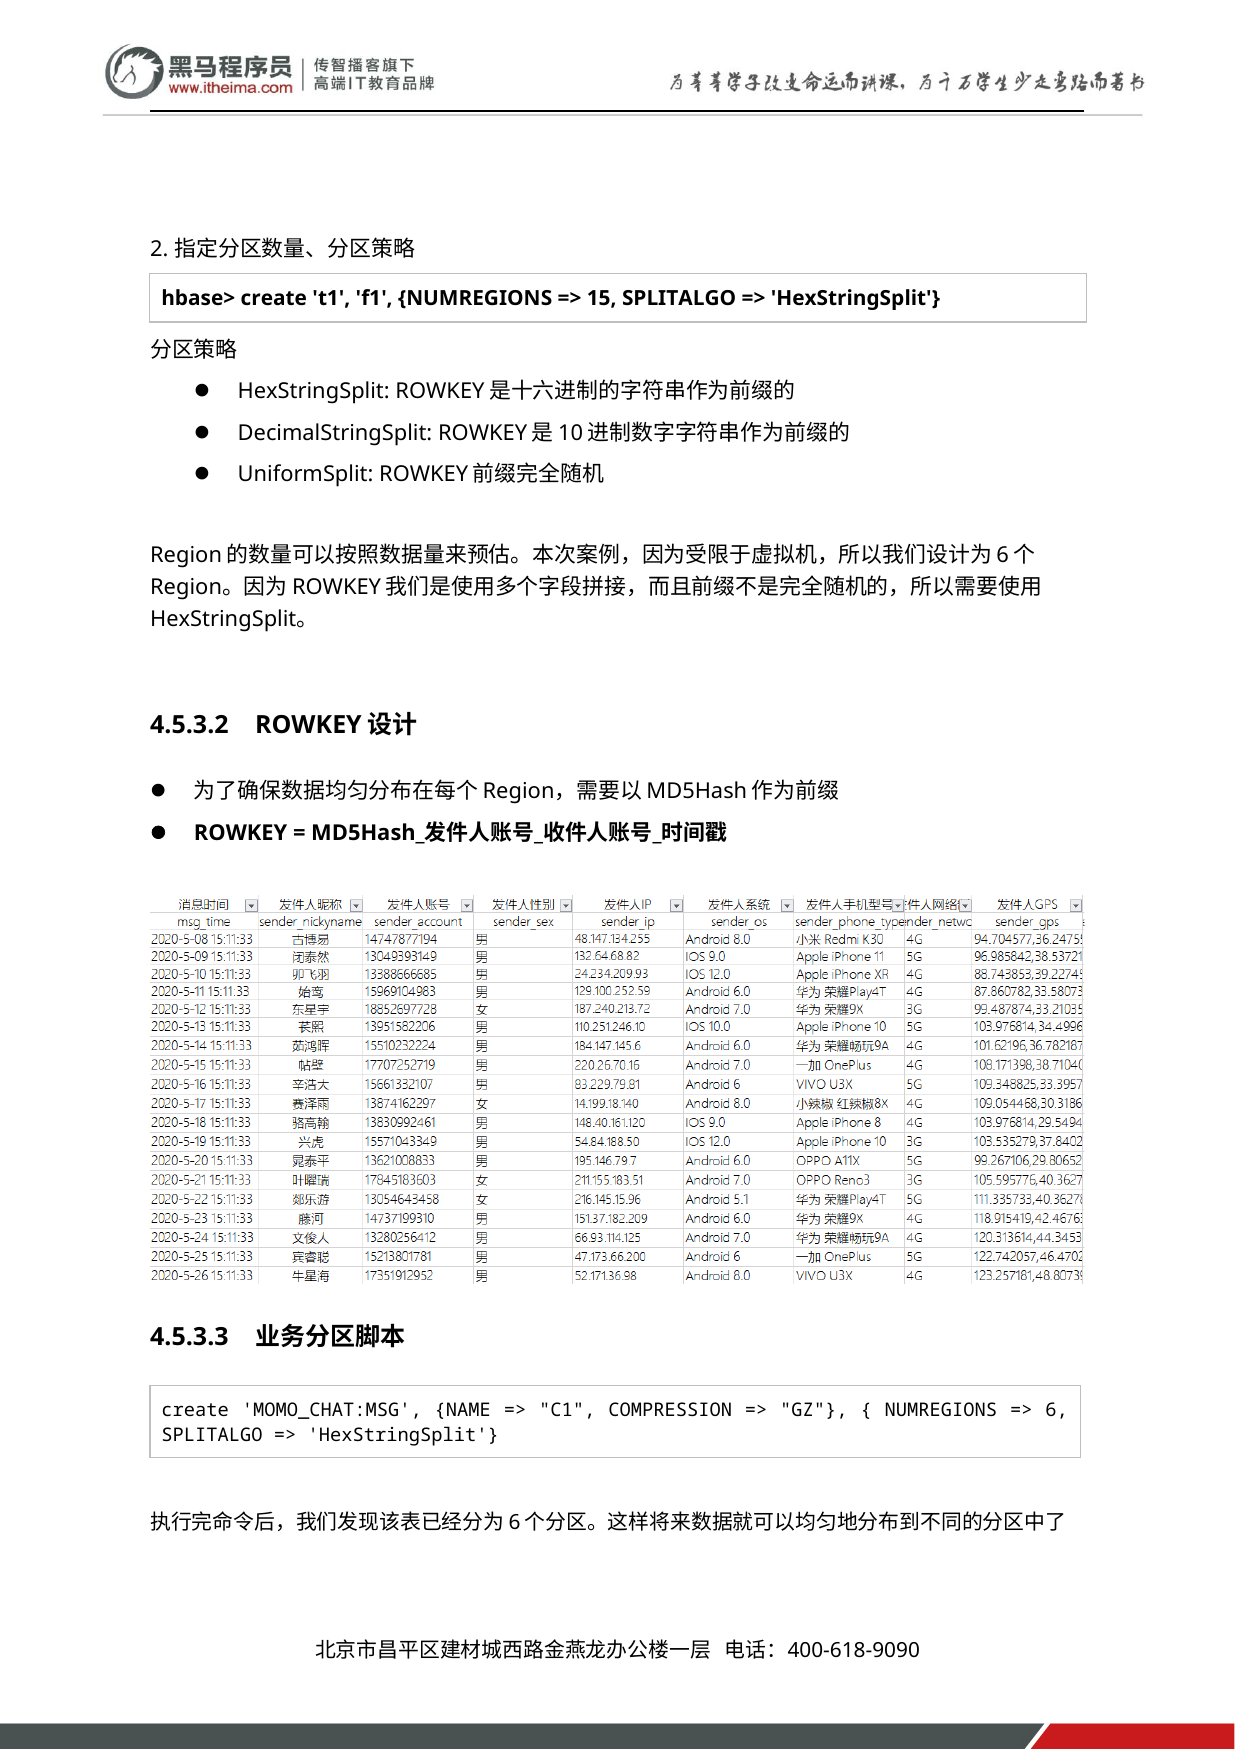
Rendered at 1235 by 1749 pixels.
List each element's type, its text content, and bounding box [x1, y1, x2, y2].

text Region的数量可以按照数据量来预估。本次案例，因为受限于虚拟机，所以我们设计为6个Region。因为ROWKEY我们是使用多个字段拼接，而且前缀不是完全随机的，所以需要使用HexStringSplit。 [150, 537, 1084, 633]
list HexStringSplit: ROWKEY是十六进制的字符串作为前缀的 [194, 373, 1084, 405]
picture [150, 895, 1085, 1284]
table_header hbase> create 't1', 'f1', {NUMREGIONS => 15, SPLITALGO => 'HexStringSplit'} [150, 274, 1086, 321]
picture [0, 1664, 1235, 1749]
list 为了确保数据均匀分布在每个Region，需要以MD5Hash作为前缀 [150, 773, 1084, 805]
list DecimalStringSplit: ROWKEY是10进制数字字符串作为前缀的 [194, 415, 1084, 447]
table_header create 'MOMO_CHAT:MSG', {NAME => "C1", COMPRESSION => "GZ"}, { NUMREGIONS => 6, SPLITALGO => 'HexStringSplit'} [151, 1386, 1080, 1457]
subtitle 业务分区脚本 [150, 1316, 1084, 1353]
text 分区策略 [150, 332, 1084, 364]
text 执行完命令后，我们发现该表已经分为6个分区。这样将来数据就可以均匀地分布到不同的分区中了 [150, 1506, 1084, 1536]
list 指定分区数量、分区策略 [150, 231, 1084, 263]
list UniformSplit: ROWKEY前缀完全随机 [194, 456, 1084, 488]
subtitle ROWKEY设计 [150, 704, 1084, 741]
list ROWKEY = MD5Hash_发件人账号_收件人账号_时间戳 [150, 815, 1084, 847]
picture [0, 0, 1235, 123]
